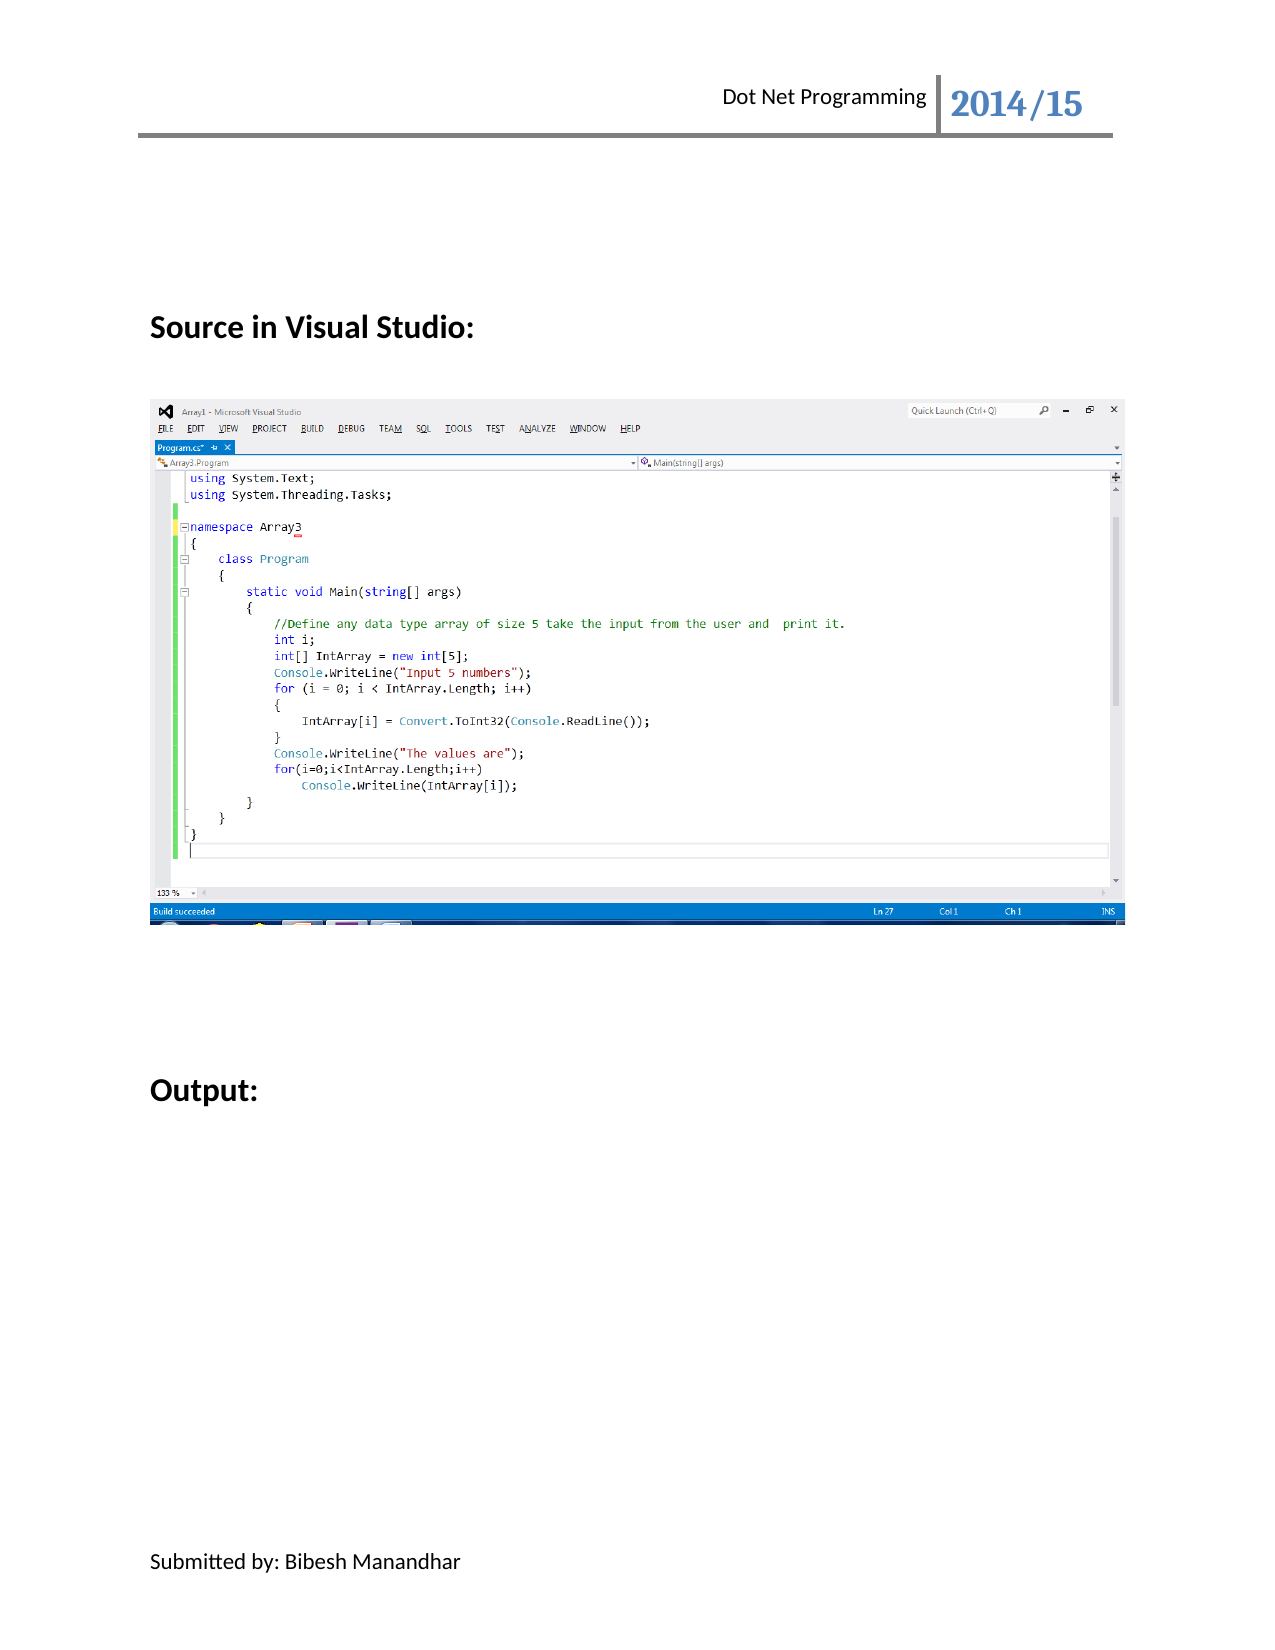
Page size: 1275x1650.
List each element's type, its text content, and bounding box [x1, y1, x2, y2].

text Output: [150, 1069, 1125, 1110]
text Source in Visual Studio: [150, 306, 1125, 347]
picture [150, 399, 1125, 925]
